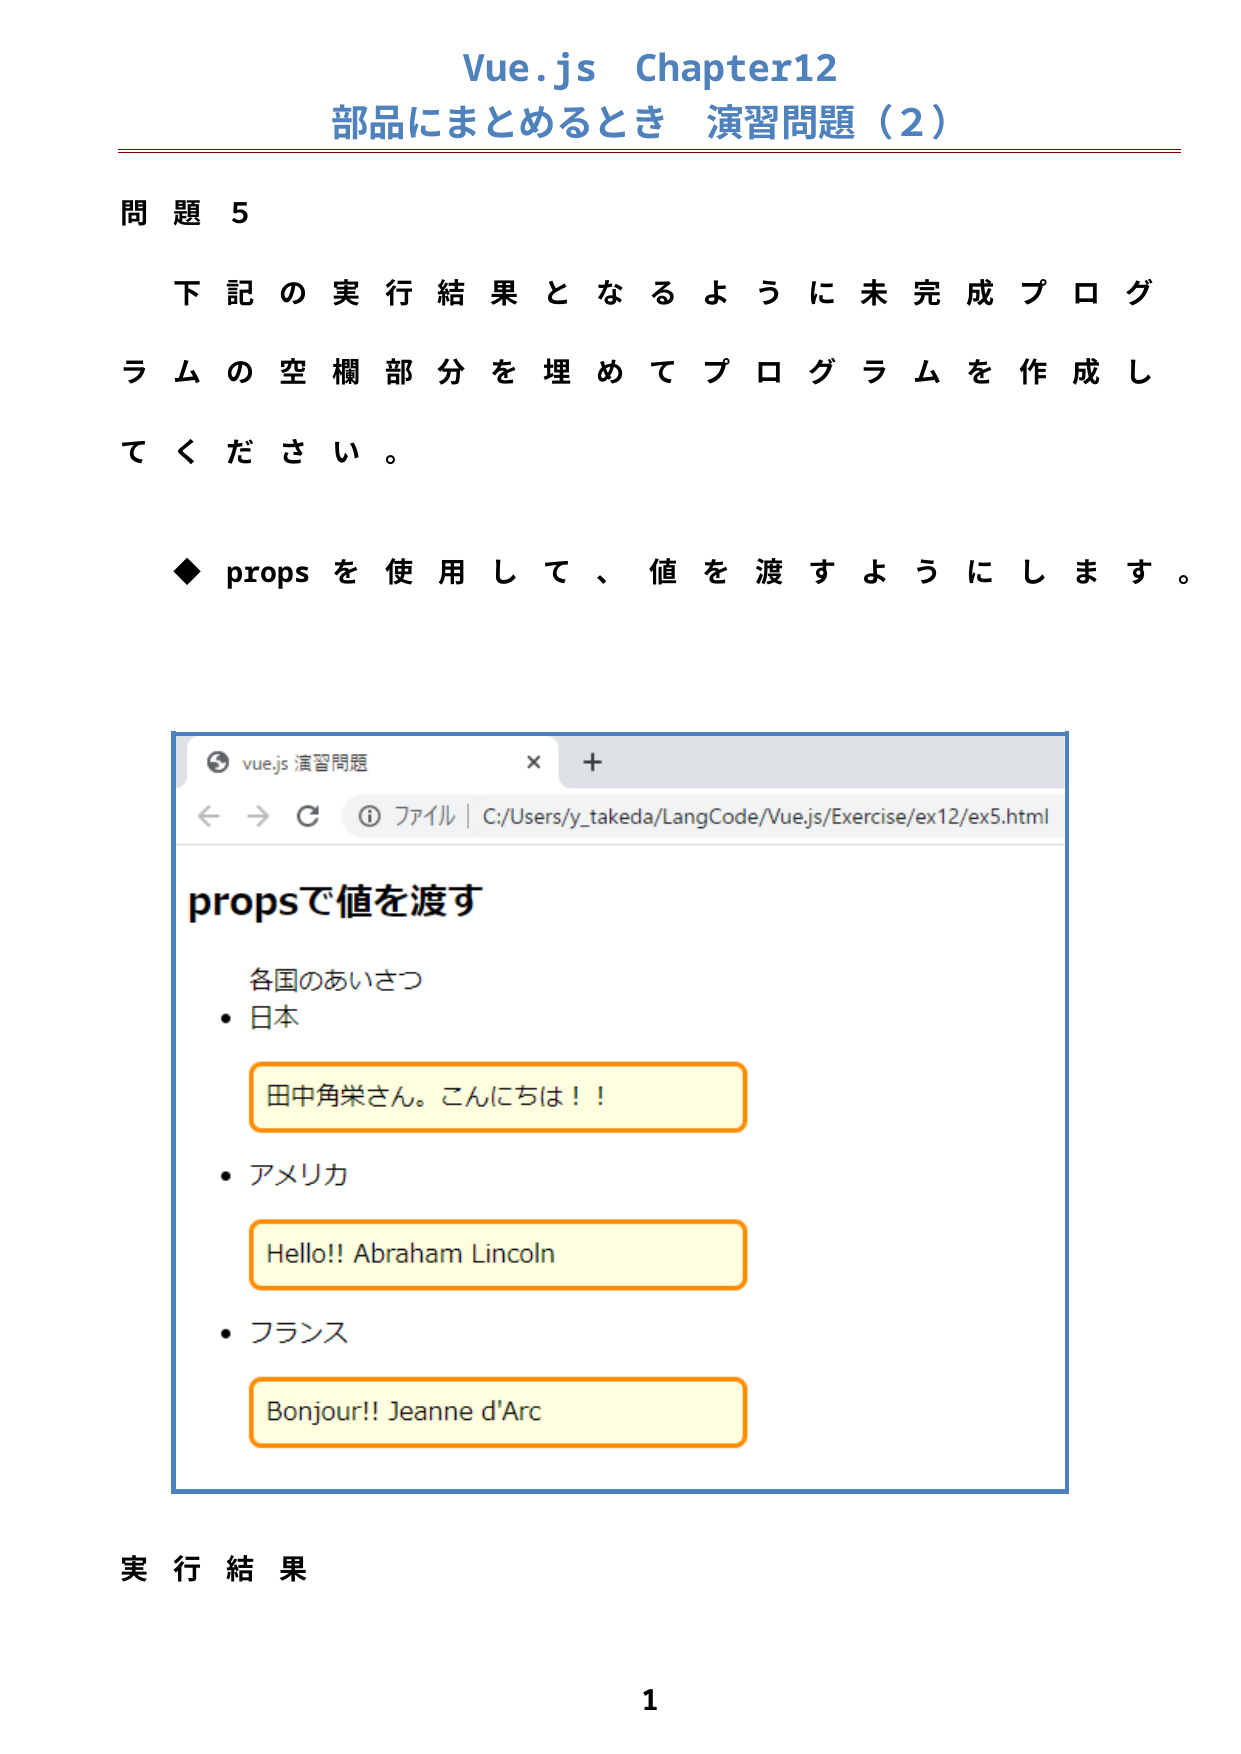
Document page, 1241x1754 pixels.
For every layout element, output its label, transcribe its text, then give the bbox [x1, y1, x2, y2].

text 問題５ [120, 171, 1179, 251]
picture [176, 736, 1065, 1489]
text 下記の実行結果となるように未完成プログラムの空欄部分を埋めてプログラムを作成してください。 [120, 251, 1179, 490]
text ◆propsを使用して、値を渡すようにします。 [120, 530, 1179, 610]
